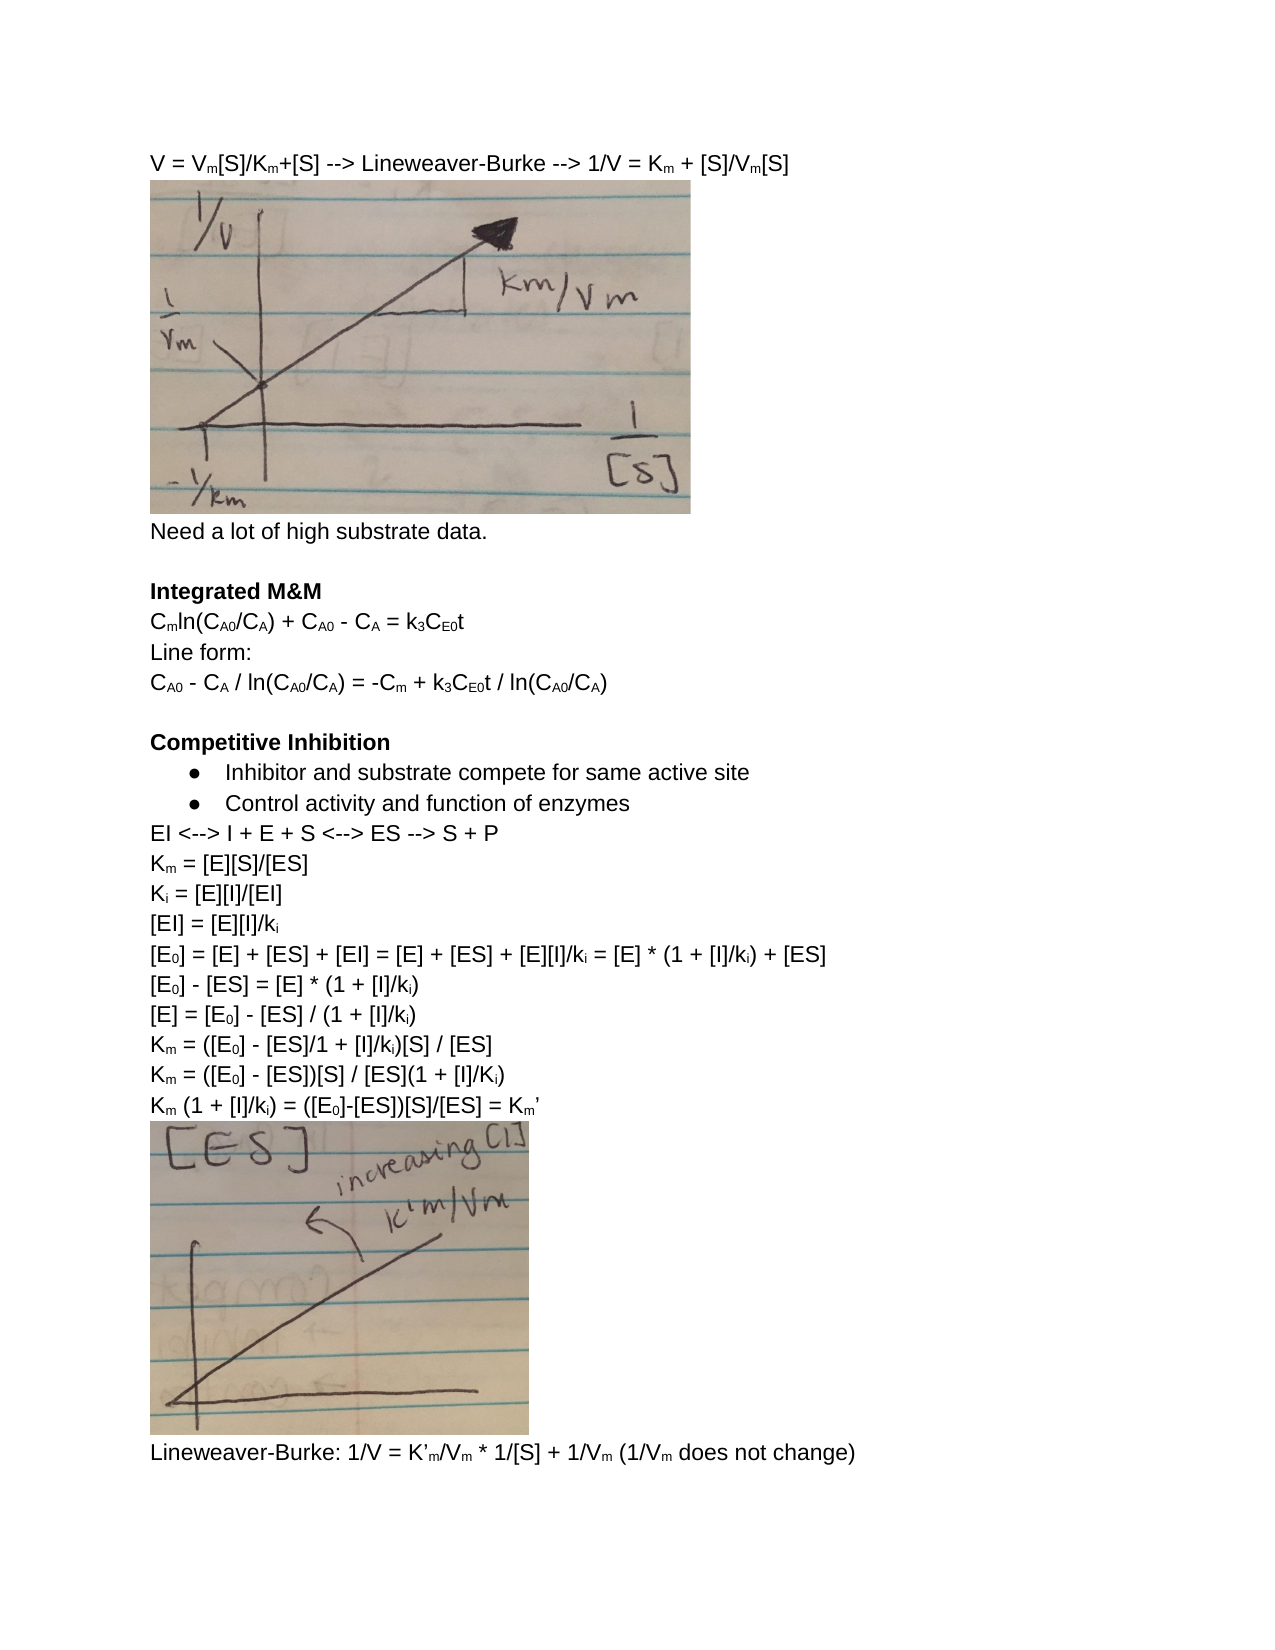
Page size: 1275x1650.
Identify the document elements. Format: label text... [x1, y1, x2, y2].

text CA0 - CA / ln(CA0/CA) = -Cm + k3CE0t / ln(CA0/CA) [150, 669, 1125, 695]
text Need a lot of high substrate data. [150, 518, 1125, 544]
text Km = ([E0] - [ES])[S] / [ES](1 + [I]/Ki) [150, 1061, 1125, 1088]
text EI <--> I + E + S <--> ES --> S + P [150, 820, 1125, 846]
text Km = ([E0] - [ES]/1 + [I]/ki)[S] / [ES] [150, 1031, 1125, 1058]
picture [150, 1121, 529, 1435]
text Line form: [150, 638, 1125, 665]
text [E0] - [ES] = [E] * (1 + [I]/ki) [150, 971, 1125, 997]
text [E0] = [E] + [ES] + [EI] = [E] + [ES] + [E][I]/ki = [E] * (1 + [I]/ki) + [ES] [150, 941, 1125, 967]
text Ki = [E][I]/[EI] [150, 880, 1125, 907]
text Cmln(CA0/CA) + CA0 - CA = k3CE0t [150, 608, 1125, 635]
text [E] = [E0] - [ES] / (1 + [I]/ki) [150, 1001, 1125, 1027]
list Inhibitor and substrate compete for same active site [187, 759, 1125, 786]
text V = Vm[S]/Km+[S] --> Lineweaver-Burke --> 1/V = Km + [S]/Vm[S] [150, 150, 1125, 176]
text Competitive Inhibition [150, 729, 1125, 756]
list Control activity and function of enzymes [187, 789, 1125, 816]
text Km = [E][S]/[ES] [150, 850, 1125, 876]
text Km (1 + [I]/ki) = ([E0]-[ES])[S]/[ES] = Km’ [150, 1092, 1125, 1118]
text Lineweaver-Burke: 1/V = K’m/Vm * 1/[S] + 1/Vm (1/Vm does not change) [150, 1438, 1125, 1465]
picture [150, 180, 691, 514]
text Integrated M&M [150, 578, 1125, 604]
text [EI] = [E][I]/ki [150, 910, 1125, 937]
